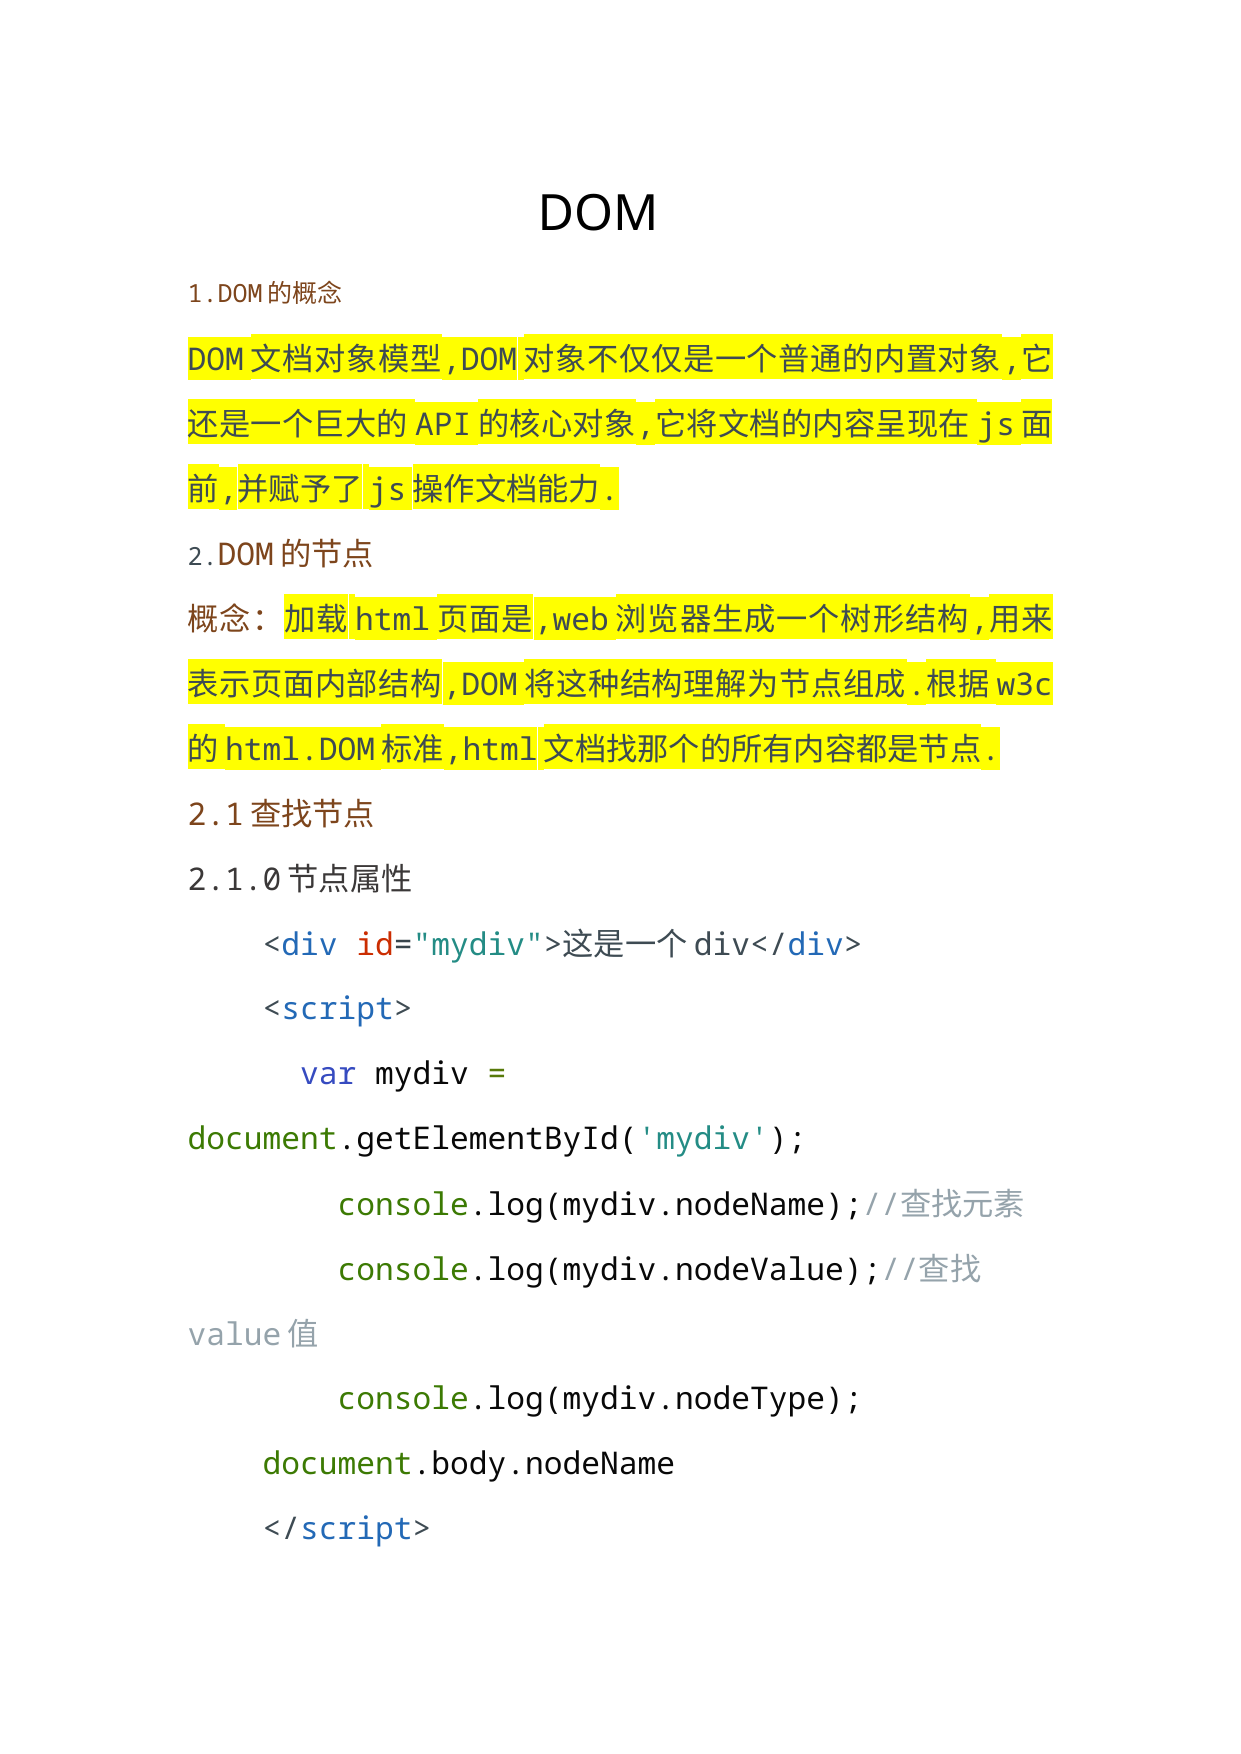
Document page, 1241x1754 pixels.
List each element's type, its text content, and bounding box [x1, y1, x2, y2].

text 概念：加载html页面是,web浏览器生成一个树形结构,用来表示页面内部结构,DOM将这种结构理解为节点组成.根据w3c的html.DOM标准,html文档找那个的所有内容都是节点. [187, 584, 1053, 779]
text DOM文档对象模型,DOM对象不仅仅是一个普通的内置对象,它还是一个巨大的API的核心对象,它将文档的内容呈现在js面前,并赋予了js操作文档能力. [187, 324, 1053, 519]
text 2.1查找节点 [187, 779, 1053, 844]
text console.log(mydiv.nodeName);//查找元素 [187, 1169, 1053, 1234]
text 1.DOM的概念 [187, 259, 1053, 324]
text DOM [187, 162, 1053, 259]
text 2.1.0节点属性 [187, 844, 1053, 909]
text document.body.nodeName [187, 1429, 1053, 1494]
text 2.DOM的节点 [187, 519, 1053, 584]
text <div id="mydiv">这是一个div</div> [187, 909, 1053, 974]
text </script> [187, 1494, 1053, 1559]
text <script> [187, 974, 1053, 1039]
text var mydiv = document.getElementById('mydiv'); [187, 1039, 1053, 1169]
text console.log(mydiv.nodeValue);//查找value值 [187, 1234, 1053, 1364]
text console.log(mydiv.nodeType); [187, 1364, 1053, 1429]
